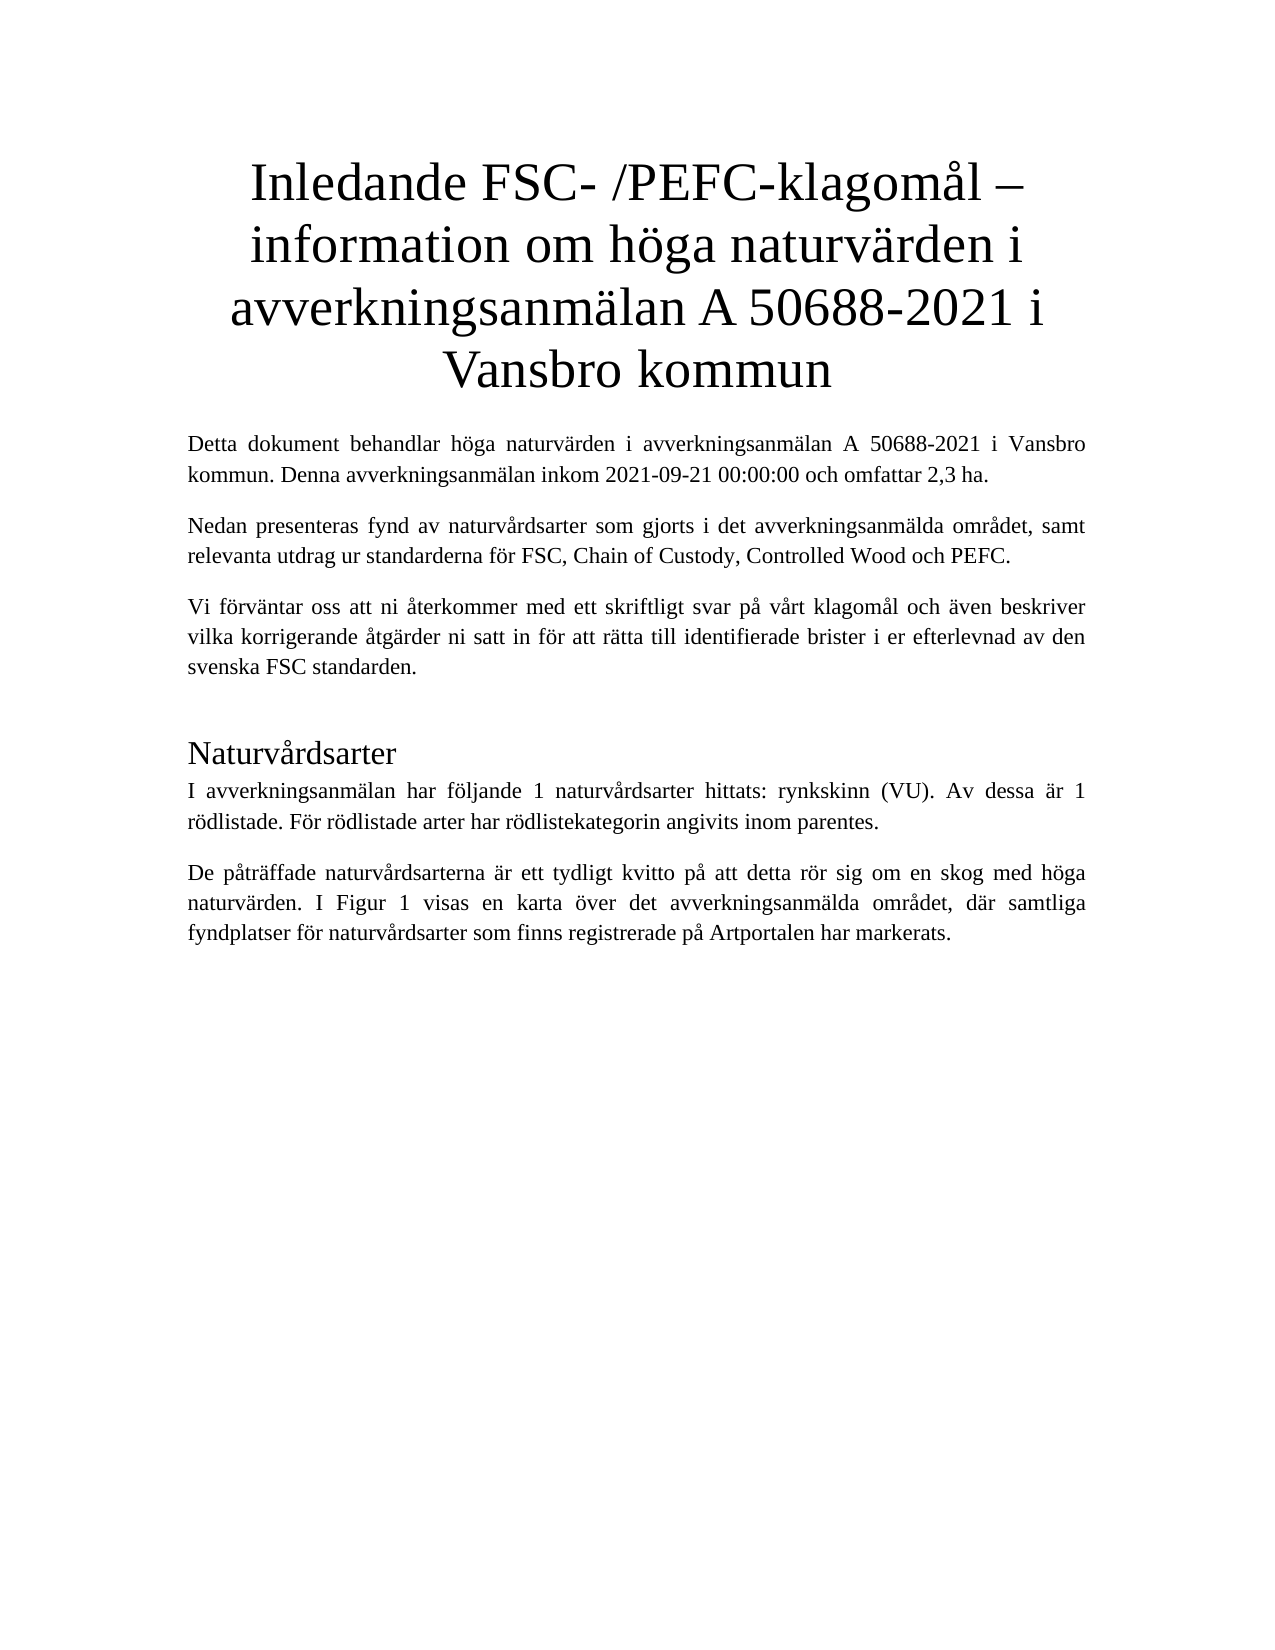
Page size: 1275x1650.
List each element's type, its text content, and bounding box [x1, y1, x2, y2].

text De påträffade naturvårdsarterna är ett tydligt kvitto på att detta rör sig om en skog med höga naturvärden. I Figur 1 visas en karta över det avverkningsanmälda området, där samtliga fyndplatser för naturvårdsarter som finns registrerade på Artportalen har markerats. [187, 859, 1087, 946]
title Inledande FSC- /PEFC-klagomål – information om höga naturvärden i avverkningsanmälan A 50688-2021 i Vansbro kommun [187, 150, 1087, 399]
text Nedan presenteras fynd av naturvårdsarter som gjorts i det avverkningsanmälda området, samt relevanta utdrag ur standarderna för FSC, Chain of Custody, Controlled Wood och PEFC. [187, 512, 1087, 568]
text I avverkningsanmälan har följande 1 naturvårdsarter hittats: rynkskinn (VU). Av dessa är 1 rödlistade. För rödlistade arter har rödlistekategorin angivits inom parentes. [187, 778, 1087, 834]
text Vi förväntar oss att ni återkommer med ett skriftligt svar på vårt klagomål och även beskriver vilka korrigerande åtgärder ni satt in för att rätta till identifierade brister i er efterlevnad av den svenska FSC standarden. [187, 593, 1087, 680]
text Detta dokument behandlar höga naturvärden i avverkningsanmälan A 50688-2021 i Vansbro kommun. Denna avverkningsanmälan inkom 2021-09-21 00:00:00 och omfattar 2,3 ha. [187, 430, 1087, 487]
subtitle Naturvårdsarter [187, 733, 1087, 772]
